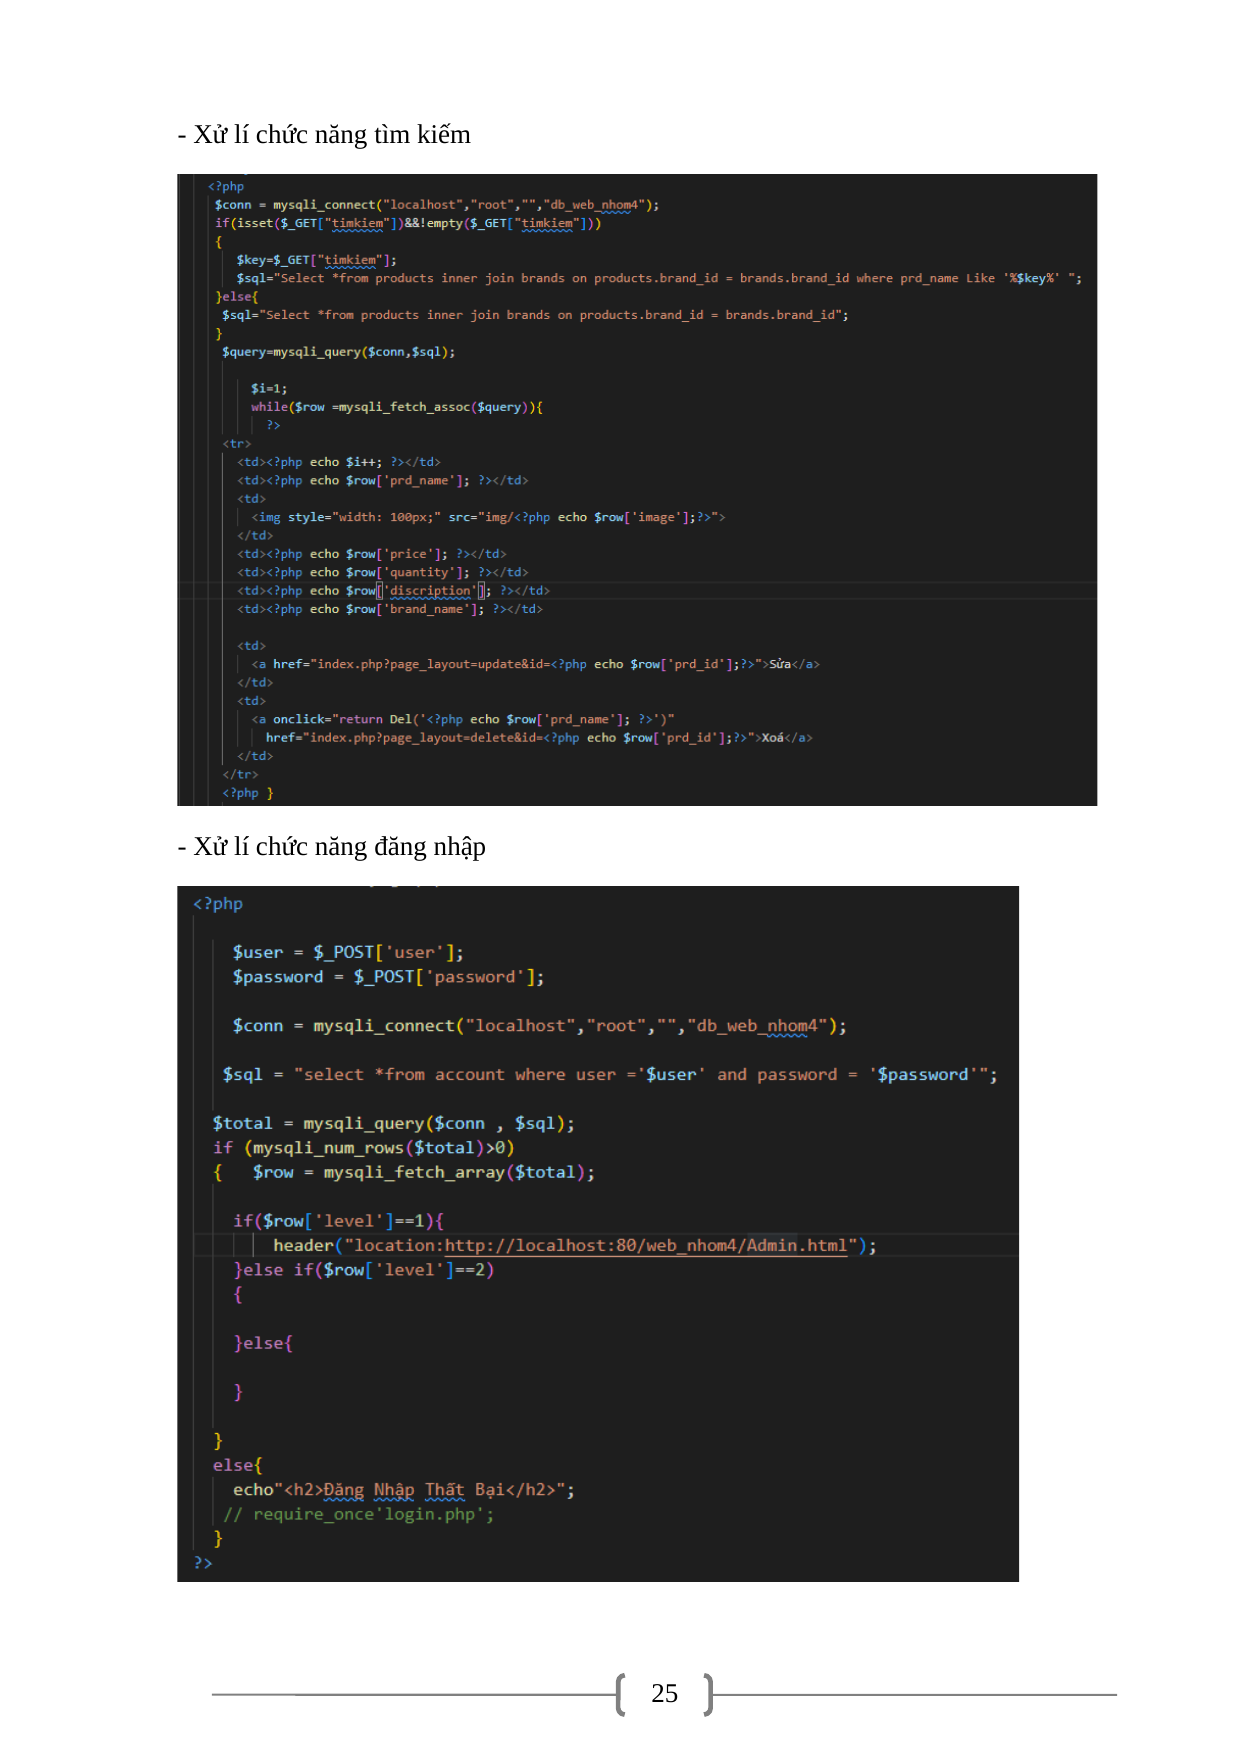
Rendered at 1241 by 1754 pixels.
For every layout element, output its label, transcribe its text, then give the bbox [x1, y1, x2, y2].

picture [177, 886, 1020, 1582]
text - Xử lí chức năng đăng nhập [177, 830, 1152, 861]
picture [177, 174, 1098, 806]
text - Xử lí chức năng tìm kiếm [177, 118, 1152, 149]
